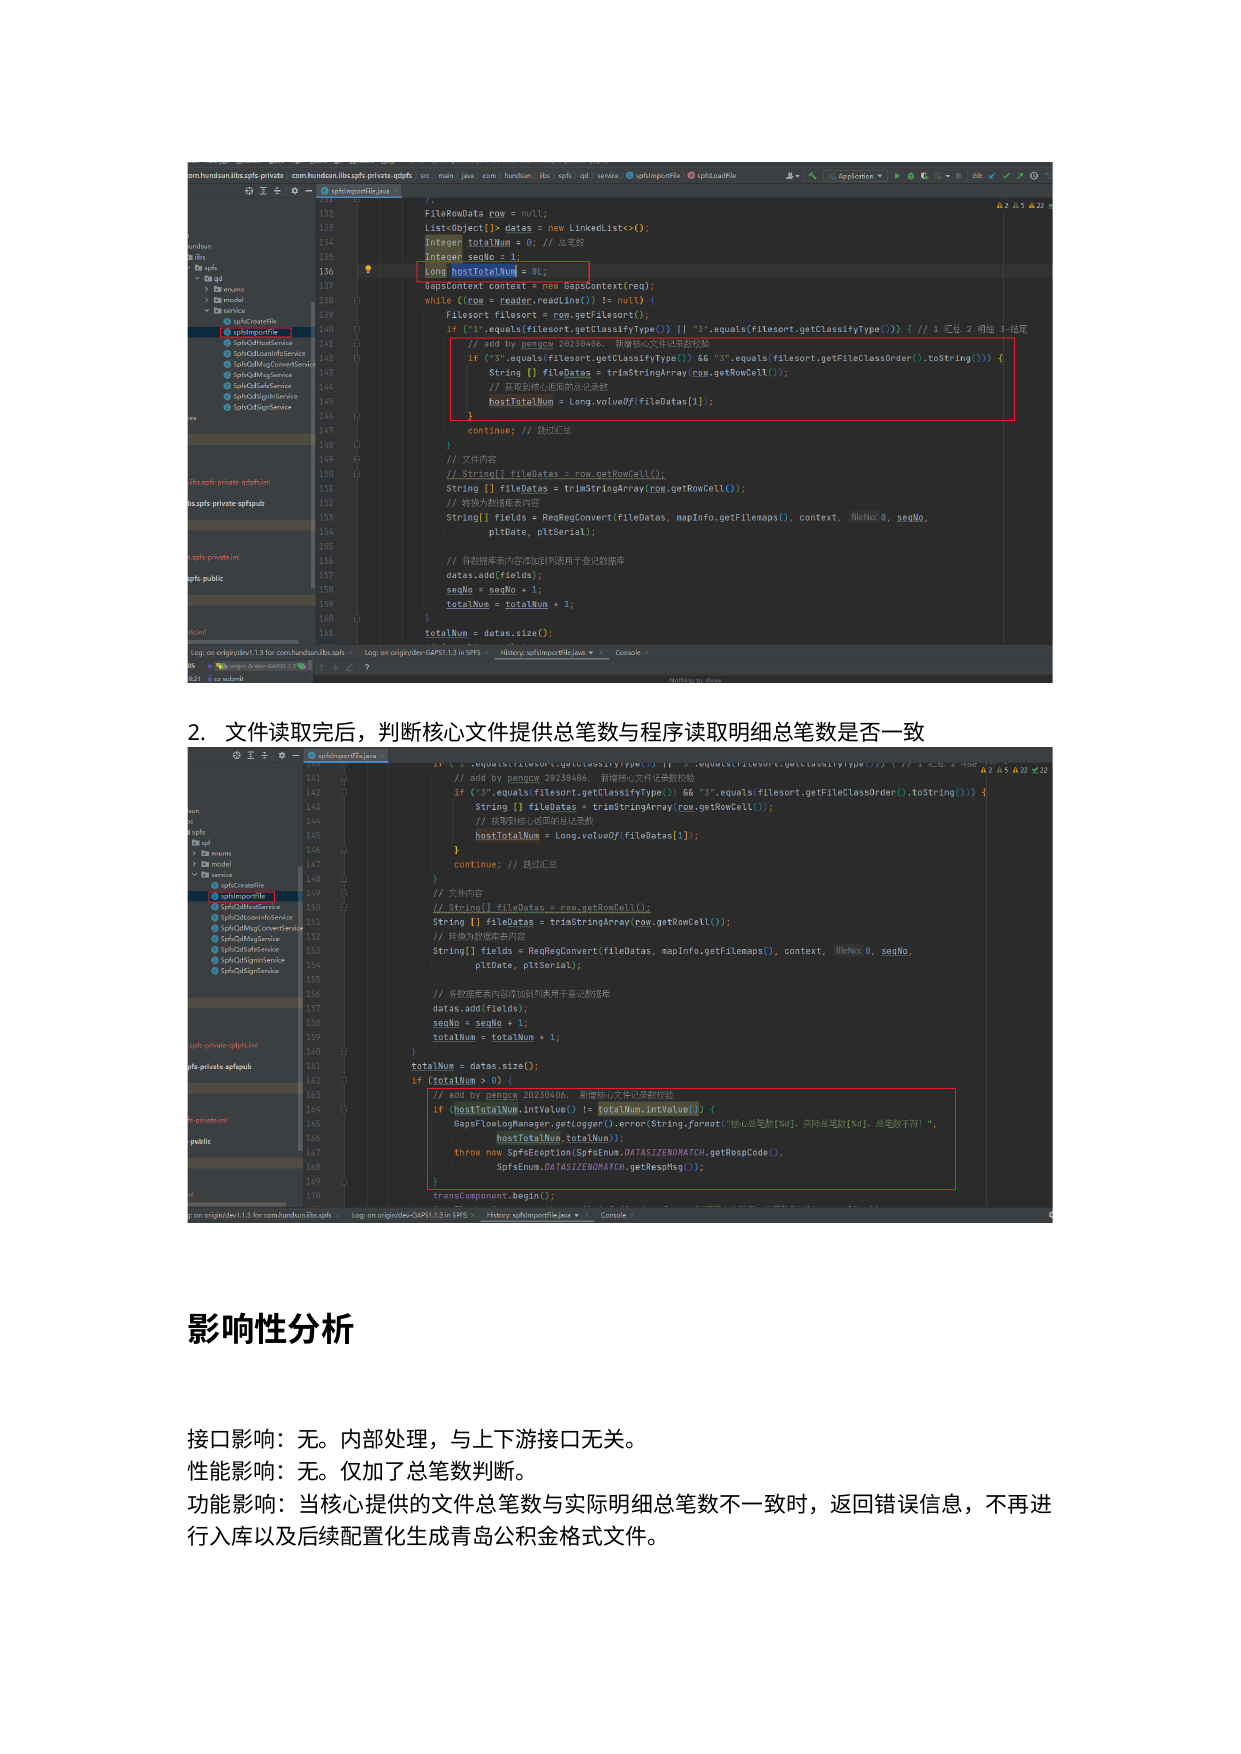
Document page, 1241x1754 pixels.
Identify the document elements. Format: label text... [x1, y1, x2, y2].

text 功能影响：当核心提供的文件总笔数与实际明细总笔数不一致时，返回错误信息，不再进行入库以及后续配置化生成青岛公积金格式文件。 [187, 1486, 1053, 1551]
subtitle 影响性分析 [187, 1294, 1053, 1359]
picture [187, 162, 1053, 683]
text 性能影响：无。仅加了总笔数判断。 [187, 1454, 1053, 1486]
list 文件读取完后，判断核心文件提供总笔数与程序读取明细总笔数是否一致 [187, 714, 1053, 747]
picture [187, 747, 1053, 1223]
text 接口影响：无。内部处理，与上下游接口无关。 [187, 1421, 1053, 1454]
